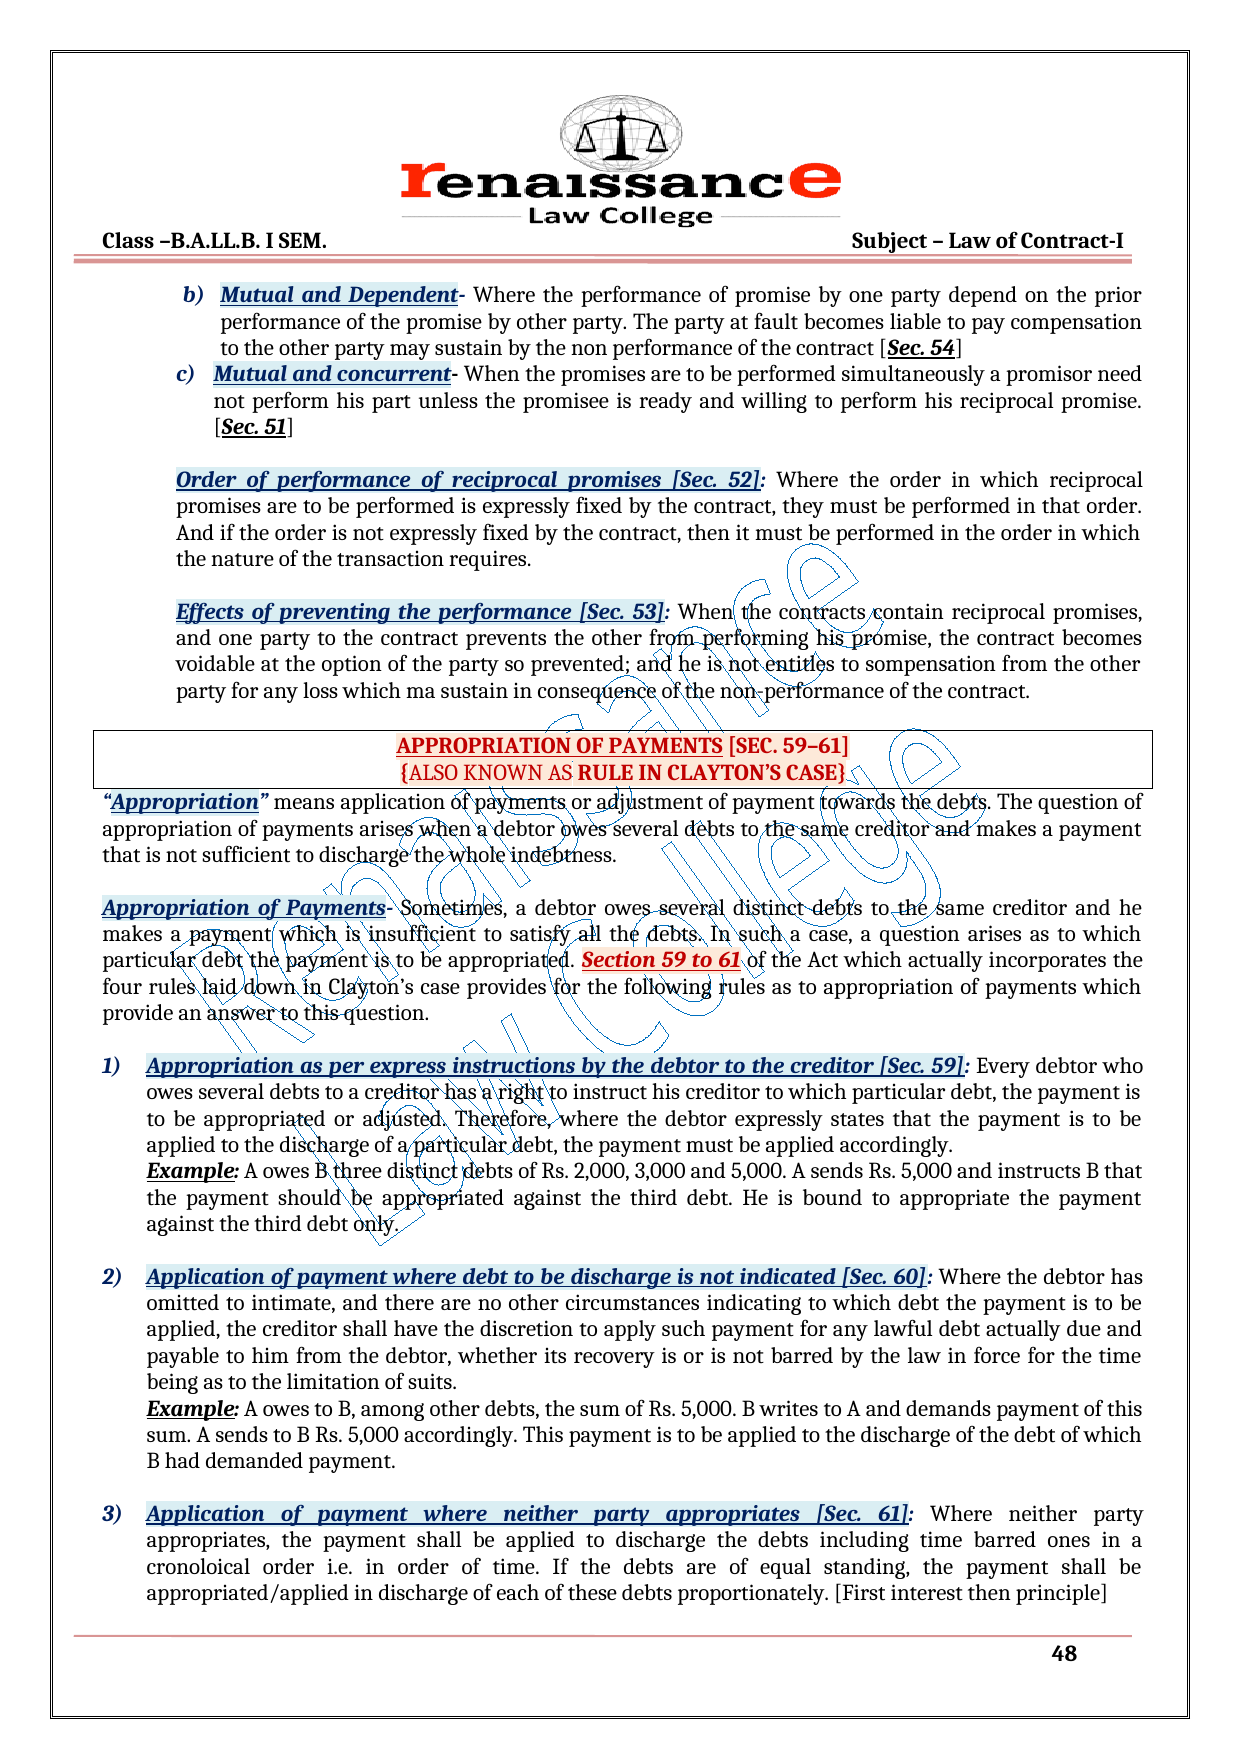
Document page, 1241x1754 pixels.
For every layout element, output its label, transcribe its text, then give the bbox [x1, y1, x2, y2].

list Example: A owes to B, among other debts, the sum of Rs. 5,000. B writes to A and demands payment of this sum. A sends to B Rs. 5,000 accordingly. This payment is to be applied to the discharge of the debt of which B had demanded payment. [146, 1395, 1144, 1474]
text Order of performance of reciprocal promises [Sec. 52]: Where the order in which reciprocal promises are to be performed is expressly fixed by the contract, they must be performed in that order. And if the order is not expressly fixed by the contract, then it must be performed in the order in which the nature of the transaction requires. [176, 467, 1144, 572]
text Appropriation of Payments- Sometimes, a debtor owes several distinct debts to the same creditor and he makes a payment which is insufficient to satisfy all the debts. In such a case, a question arises as to which particular debt the payment is to be appropriated. Section 59 to 61 of the Act which actually incorporates the four rules laid down in Clayton’s case provides for the following rules as to appropriation of payments which provide an answer to this question. [102, 894, 1144, 1026]
text Example: A owes B three distinct debts of Rs. 2,000, 3,000 and 5,000. A sends Rs. 5,000 and instructs B that the payment should be appropriated against the third debt. He is bound to appropriate the payment against the third debt only. [146, 1158, 1144, 1237]
text “Appropriation” means application of payments or adjustment of payment towards the debts. The question of appropriation of payments arises when a debtor owes several debts to the same creditor and makes a payment that is not sufficient to discharge the whole indebtness. [102, 789, 1144, 868]
list Mutual and Dependent- Where the performance of promise by one party depend on the prior performance of the promise by other party. The party at fault becomes liable to pay compensation to the other party may sustain by the non performance of the contract [Sec. 54] [183, 282, 1144, 361]
picture [377, 93, 869, 228]
list Mutual and concurrent- When the promises are to be performed simultaneously a promisor need not perform his part unless the promisee is ready and willing to perform his reciprocal promise. [Sec. 51] [176, 361, 1144, 440]
text APPROPRIATION OF PAYMENTS [SEC. 59–61] [94, 731, 1152, 757]
list Application of payment where neither party appropriates [Sec. 61]: Where neither party appropriates, the payment shall be applied to discharge the debts including time barred ones in a cronoloical order i.e. in order of time. If the debts are of equal standing, the payment shall be appropriated/applied in discharge of each of these debts proportionately. [First interest then principle] [102, 1501, 1144, 1606]
text {ALSO KNOWN AS RULE IN CLAYTON’S CASE} [94, 757, 1152, 788]
text Effects of preventing the performance [Sec. 53]: When the contracts contain reciprocal promises, and one party to the contract prevents the other from performing his promise, the contract becomes voidable at the option of the party so prevented; and he is not entitles to sompensation from the other party for any loss which ma sustain in consequence of the non-performance of the contract. [176, 598, 1144, 704]
list Appropriation as per express instructions by the debtor to the creditor [Sec. 59]: Every debtor who owes several debts to a creditor has a right to instruct his creditor to which particular debt, the payment is to be appropriated or adjusted. Therefore, where the debtor expressly states that the payment is to be applied to the discharge of a particular debt, the payment must be applied accordingly. [102, 1053, 1144, 1158]
list Application of payment where debt to be discharge is not indicated [Sec. 60]: Where the debtor has omitted to intimate, and there are no other circumstances indicating to which debt the payment is to be applied, the creditor shall have the discretion to apply such payment for any lawful debt actually due and payable to him from the debtor, whether its recovery is or is not barred by the law in force for the time being as to the limitation of suits. [102, 1263, 1144, 1395]
